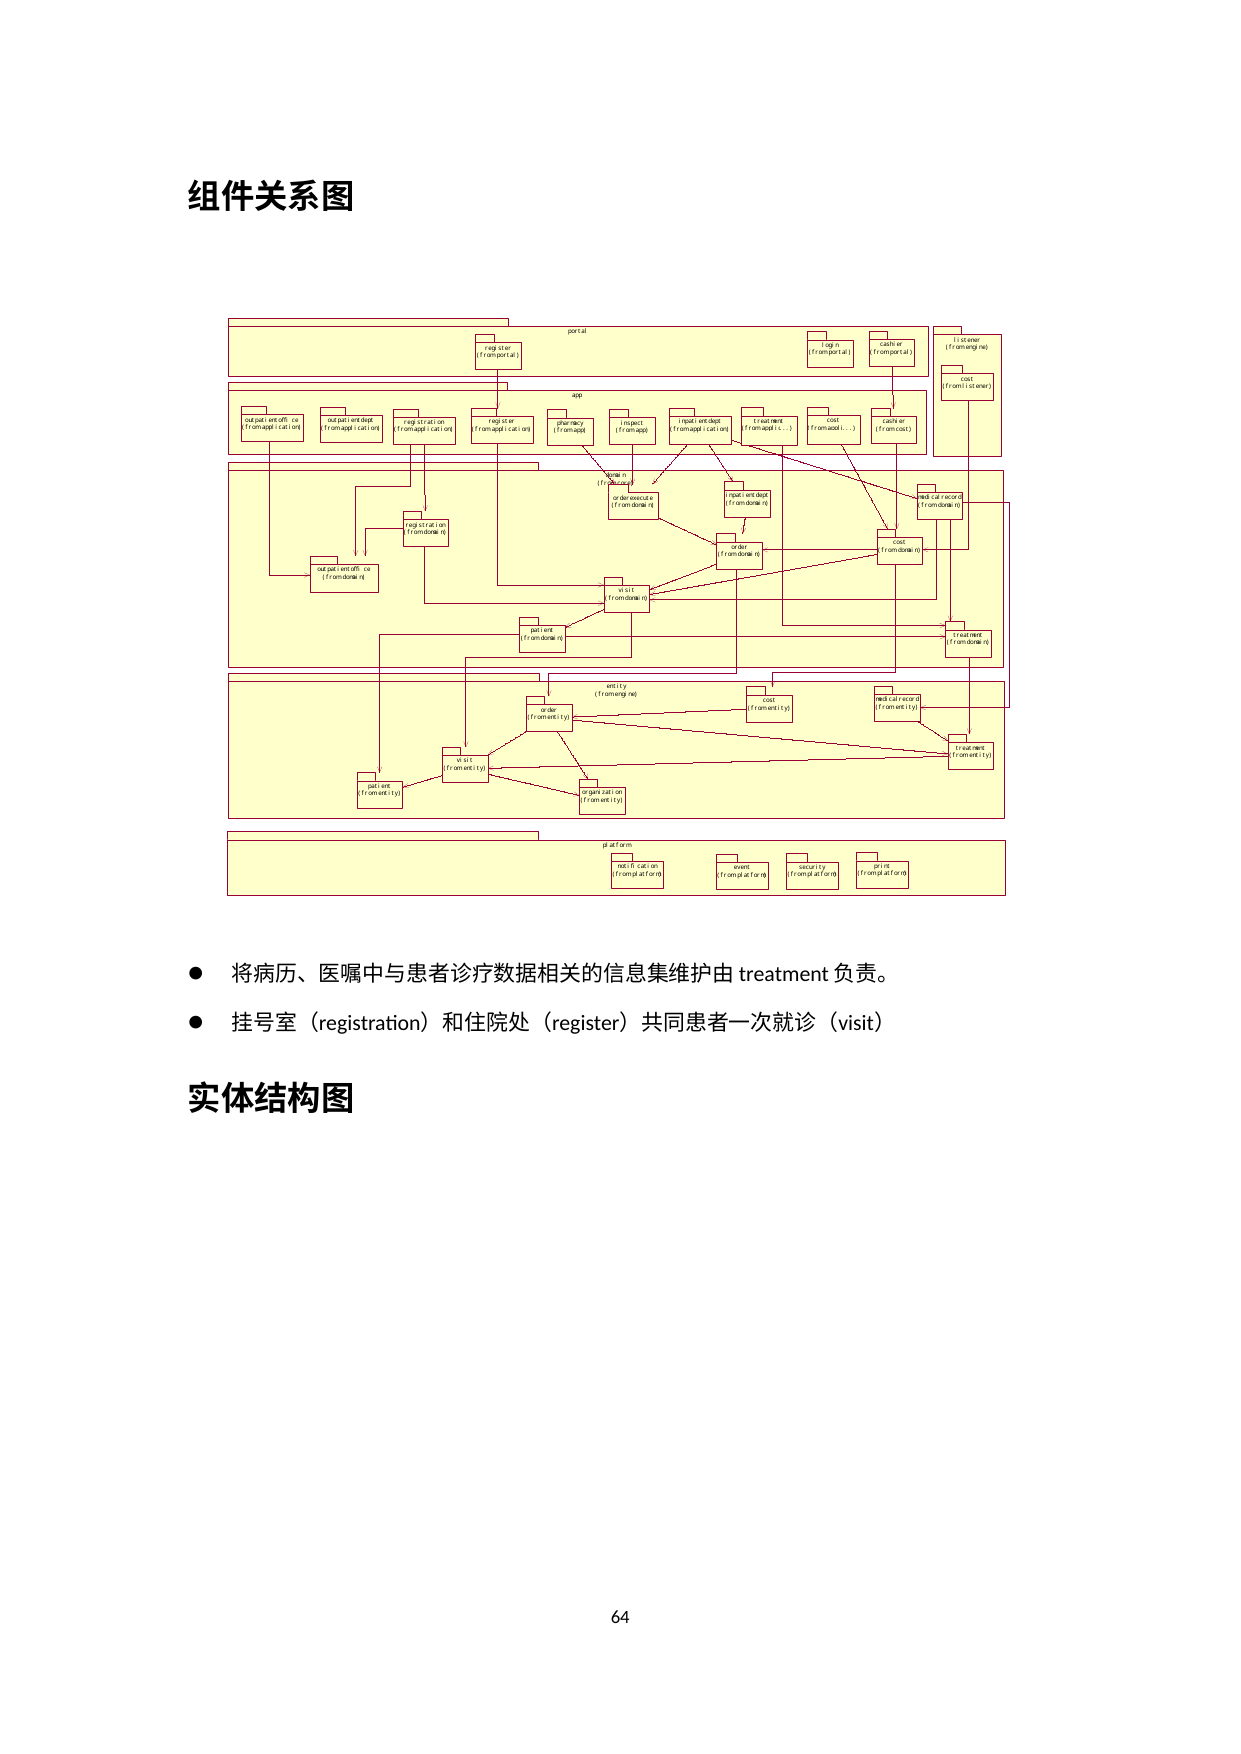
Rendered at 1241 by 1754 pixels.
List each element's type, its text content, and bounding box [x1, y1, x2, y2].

list 挂号室（registration）和住院处（register）共同患者一次就诊（visit） [187, 1004, 1053, 1037]
subtitle 组件关系图 [187, 162, 1053, 227]
subtitle 实体结构图 [187, 1064, 1053, 1129]
list 将病历、医嘱中与患者诊疗数据相关的信息集维护由treatment负责。 [187, 955, 1053, 988]
